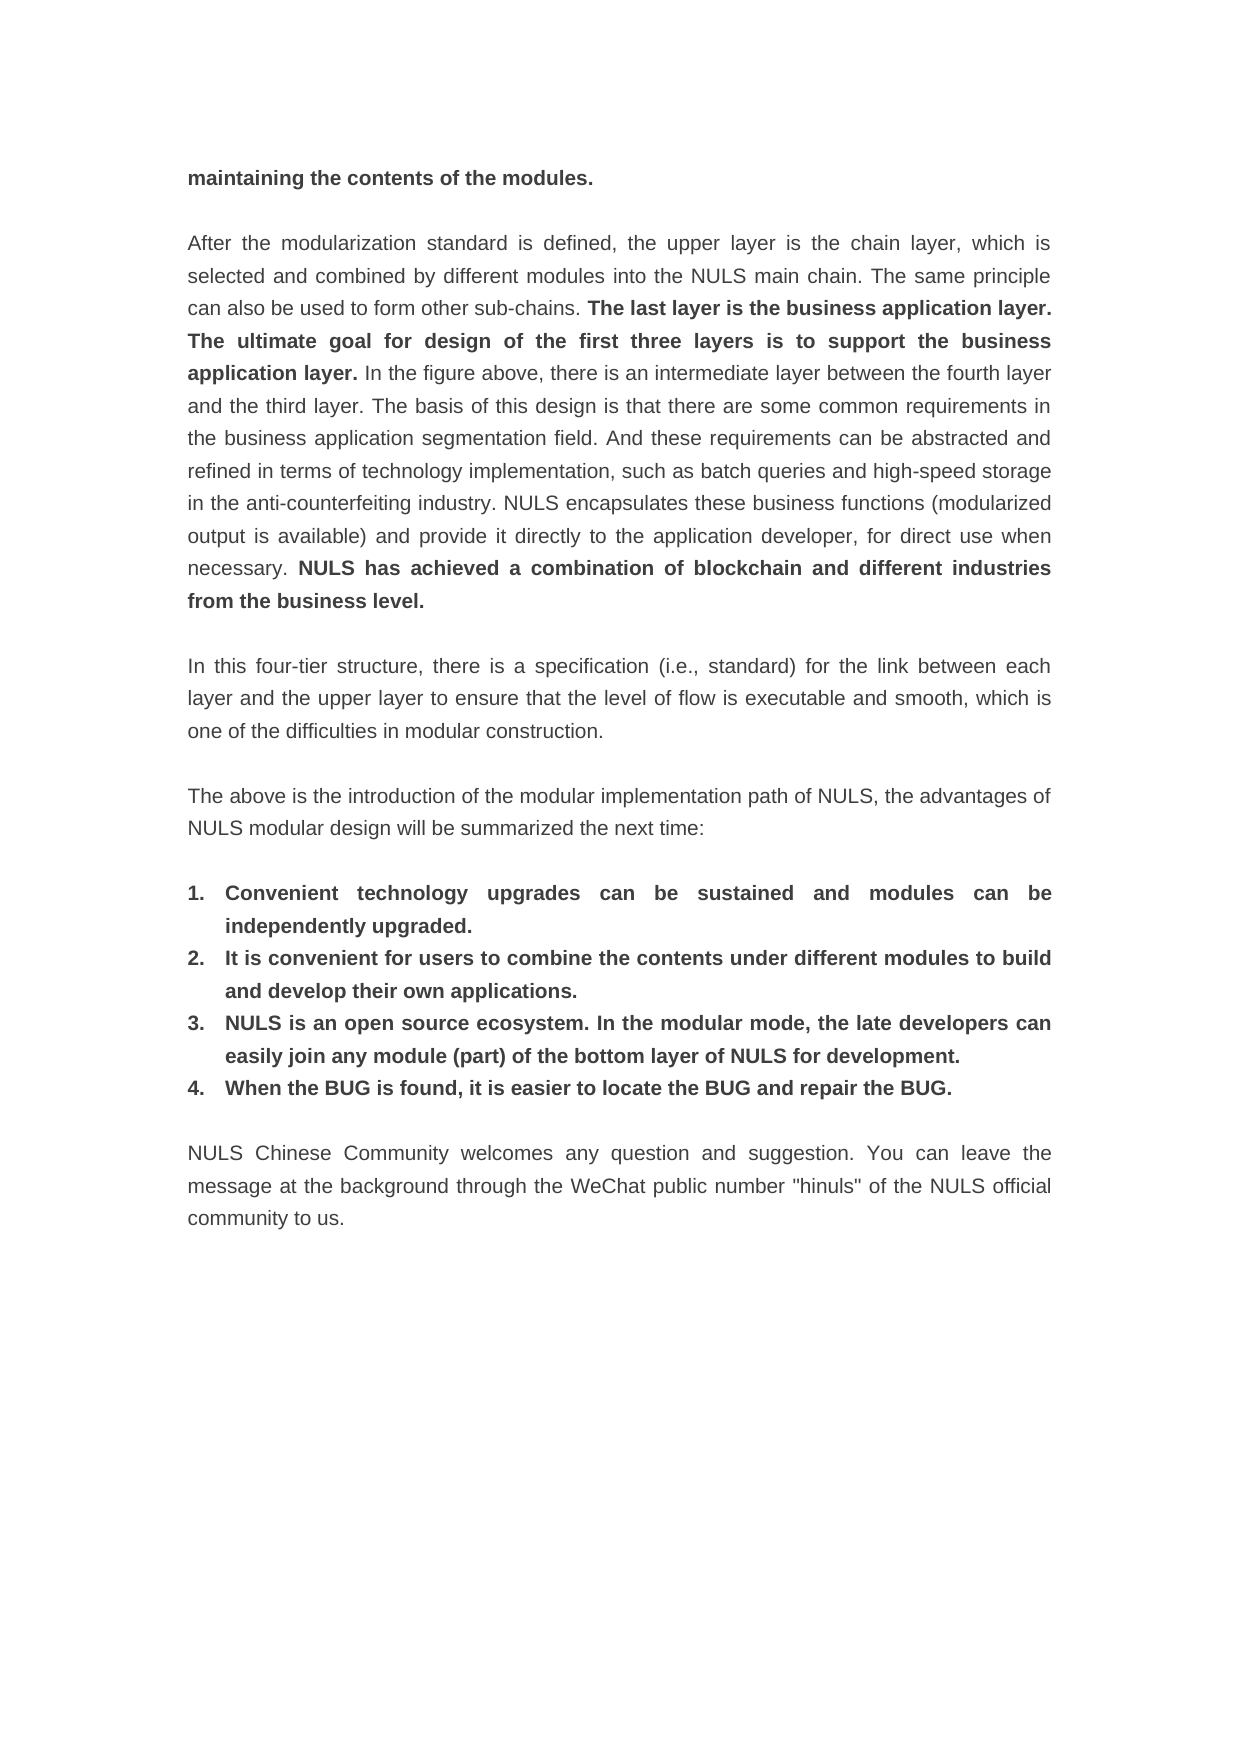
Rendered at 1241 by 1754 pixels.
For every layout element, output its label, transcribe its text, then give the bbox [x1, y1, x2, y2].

list NULS is an open source ecosystem. In the modular mode, the late developers can easily join any module (part) of the bottom layer of NULS for development. [187, 1007, 1053, 1072]
list When the BUG is found, it is easier to locate the BUG and repair the BUG. [187, 1072, 1053, 1104]
text After the modularization standard is defined, the upper layer is the chain layer, which is selected and combined by different modules into the NULS main chain. The same principle can also be used to form other sub-chains. The last layer is the business application layer. The ultimate goal for design of the first three layers is to support the business application layer. In the figure above, there is an intermediate layer between the fourth layer and the third layer. The basis of this design is that there are some common requirements in the business application segmentation field. And these requirements can be abstracted and refined in terms of technology implementation, such as batch queries and high-speed storage in the anti-counterfeiting industry. NULS encapsulates these business functions (modularized output is available) and provide it directly to the application developer, for direct use when necessary. NULS has achieved a combination of blockchain and different industries from the business level. [187, 227, 1053, 617]
list Convenient technology upgrades can be sustained and modules can be independently upgraded. [187, 877, 1053, 942]
list It is convenient for users to combine the contents under different modules to build and develop their own applications. [187, 942, 1053, 1007]
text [187, 162, 1053, 194]
text The above is the introduction of the modular implementation path of NULS, the advantages of NULS modular design will be summarized the next time: [187, 779, 1053, 844]
text NULS Chinese Community welcomes any question and suggestion. You can leave the message at the background through the WeChat public number "hinuls" of the NULS official community to us. [187, 1137, 1053, 1234]
text In this four-tier structure, there is a specification (i.e., standard) for the link between each layer and the upper layer to ensure that the level of flow is executable and smooth, which is one of the difficulties in modular construction. [187, 649, 1053, 747]
